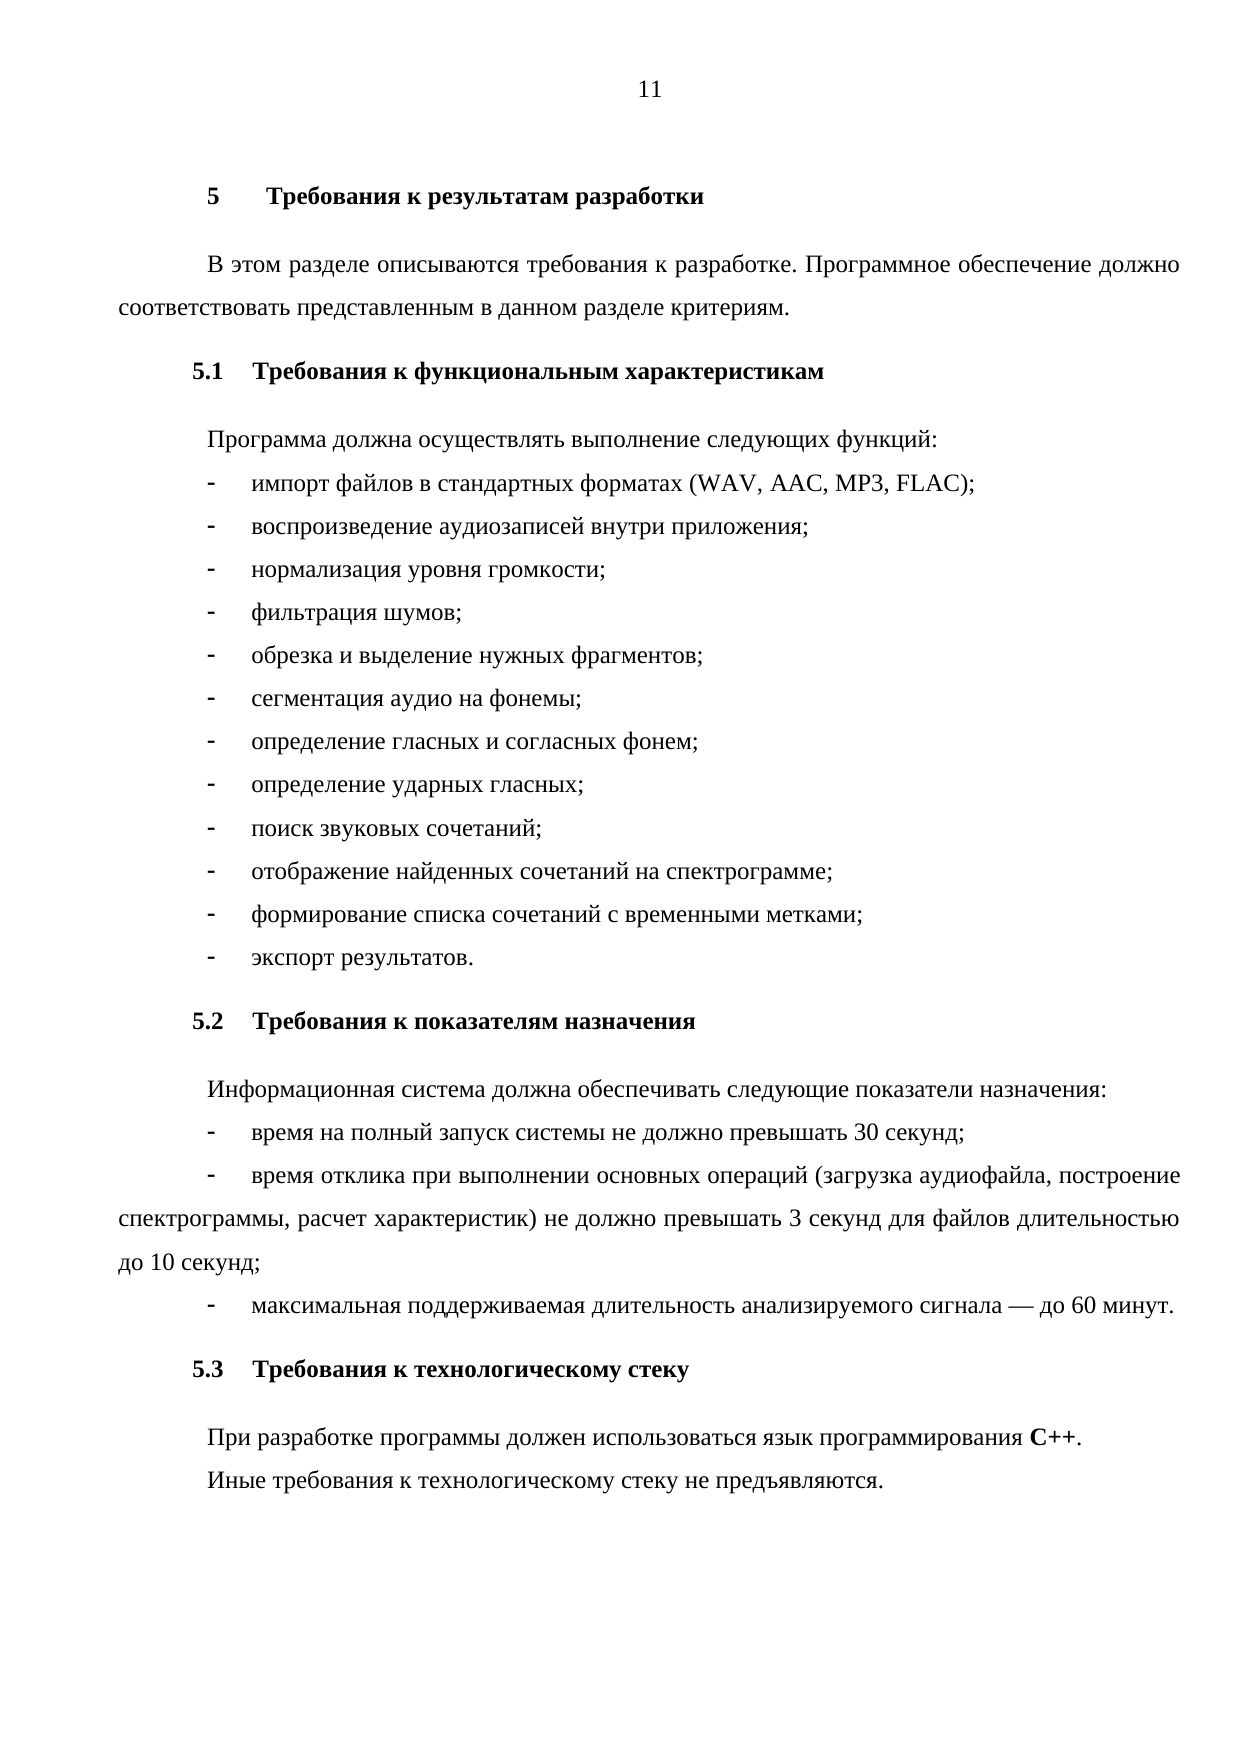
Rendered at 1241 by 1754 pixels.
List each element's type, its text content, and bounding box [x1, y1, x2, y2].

list воспроизведение аудиозаписей внутри приложения; [118, 511, 1181, 539]
list время отклика при выполнении основных операций (загрузка аудиофайла, построение спектрограммы, расчет характеристик) не должно превышать 3 секунд для файлов длительностью до 10 секунд; [118, 1160, 1181, 1275]
list поиск звуковых сочетаний; [118, 813, 1181, 841]
text Программа должна осуществлять выполнение следующих функций: [118, 424, 1181, 453]
list максимальная поддерживаемая длительность анализируемого сигнала — до 60 минут. [118, 1290, 1181, 1318]
text При разработке программы должен использоваться язык программирования C++. [118, 1422, 1181, 1451]
list фильтрация шумов; [118, 597, 1181, 626]
subtitle Требования к технологическому стеку [192, 1354, 1181, 1382]
list экспорт результатов. [118, 942, 1181, 971]
text Иные требования к технологическому стеку не предъявляются. [118, 1465, 1181, 1494]
list определение гласных и согласных фонем; [118, 726, 1181, 755]
subtitle Требования к функциональным характеристикам [192, 356, 1181, 385]
subtitle Требования к результатам разработки [118, 181, 1181, 210]
list определение ударных гласных; [118, 769, 1181, 798]
list отображение найденных сочетаний на спектрограмме; [118, 856, 1181, 884]
subtitle Требования к показателям назначения [192, 1006, 1181, 1035]
list формирование списка сочетаний с временными метками; [118, 899, 1181, 928]
text Информационная система должна обеспечивать следующие показатели назначения: [118, 1074, 1181, 1103]
list время на полный запуск системы не должно превышать 30 секунд; [118, 1117, 1181, 1146]
list нормализация уровня громкости; [118, 554, 1181, 583]
list обрезка и выделение нужных фрагментов; [118, 640, 1181, 669]
text В этом разделе описываются требования к разработке. Программное обеспечение должно соответствовать представленным в данном разделе критериям. [118, 249, 1181, 321]
list сегментация аудио на фонемы; [118, 683, 1181, 712]
list импорт файлов в стандартных форматах (WAV, AAC, MP3, FLAC); [118, 468, 1181, 496]
